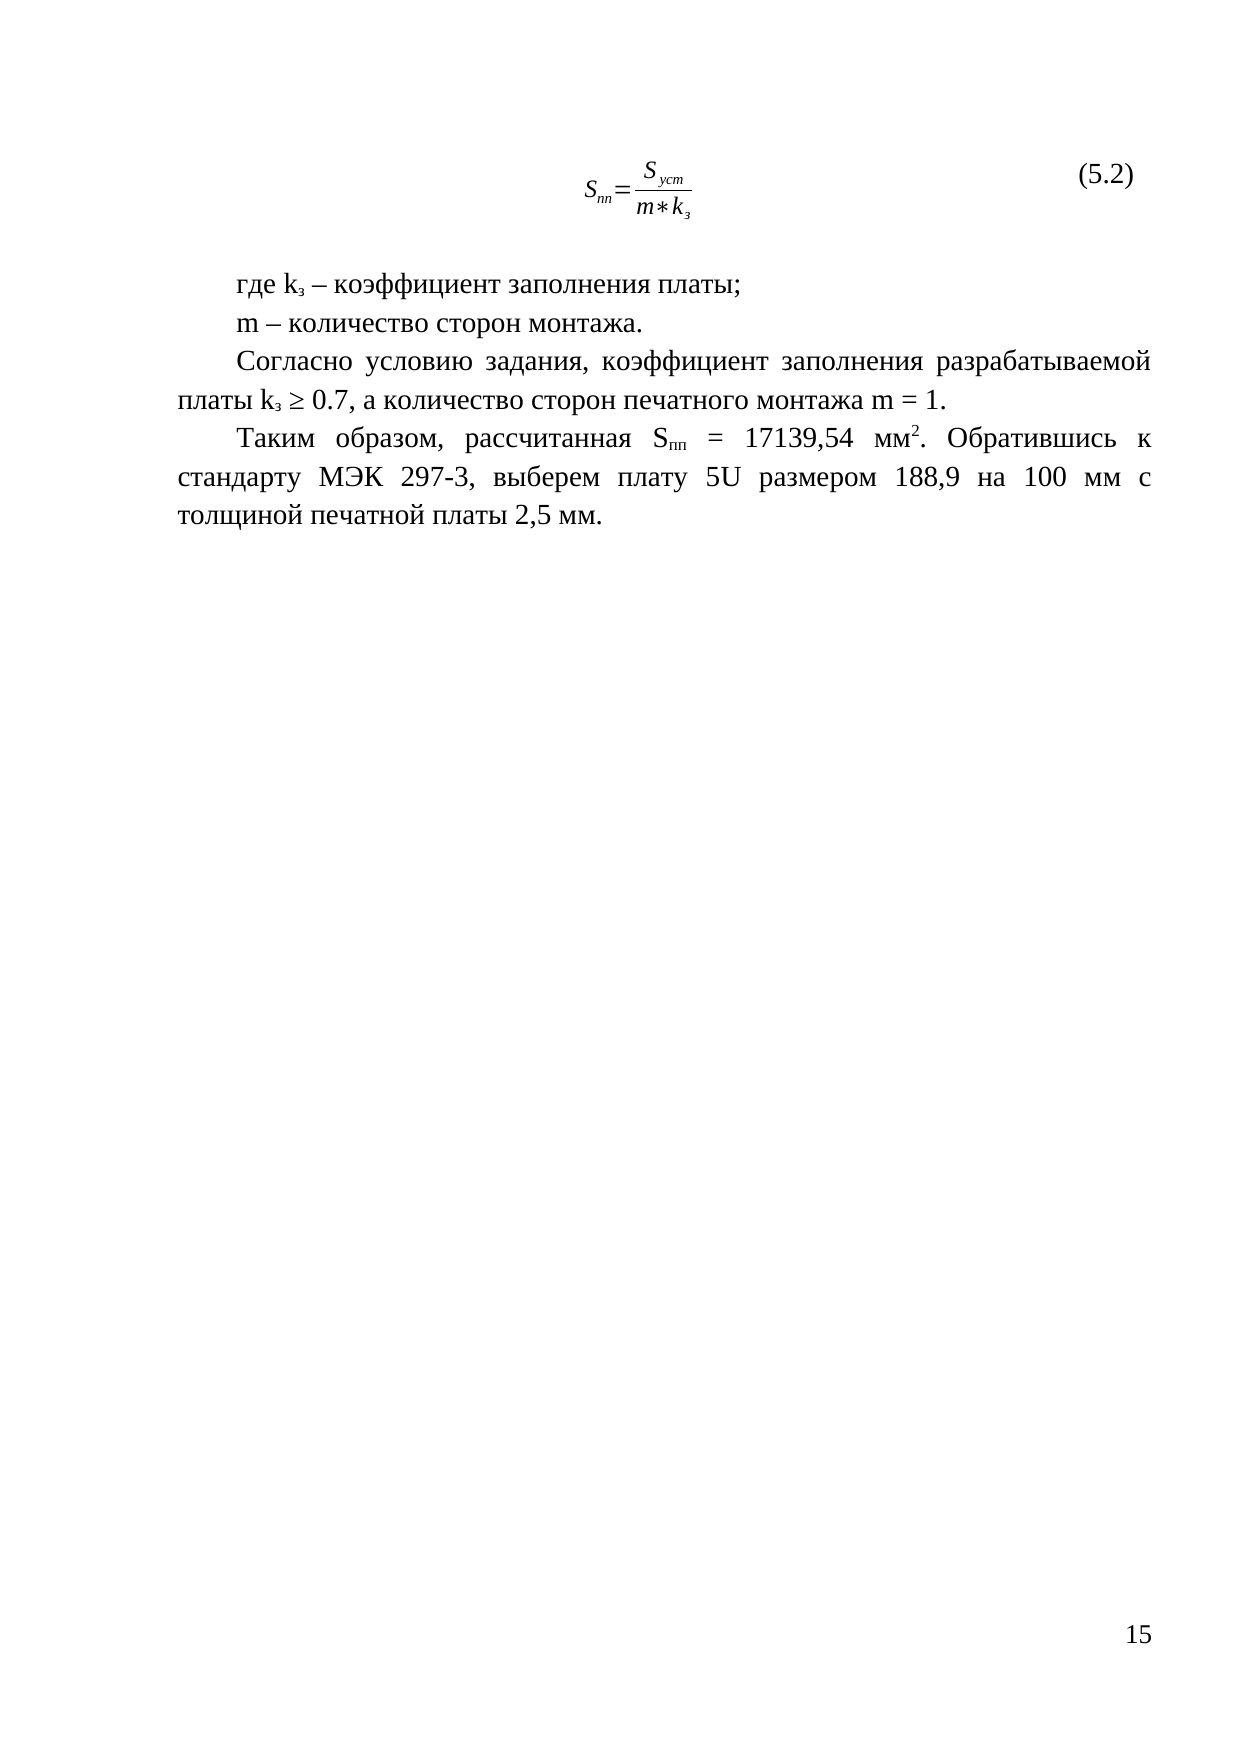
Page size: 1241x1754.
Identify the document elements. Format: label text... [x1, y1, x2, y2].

table_header [166, 157, 1067, 228]
text m – количество сторон монтажа. [177, 305, 1152, 338]
text где kз – коэффициент заполнения платы; [177, 266, 1152, 300]
text Согласно условию задания, коэффициент заполнения разрабатываемой платы kз ≥ 0.7, а количество сторон печатного монтажа m = 1. [177, 343, 1152, 415]
text Таким образом, рассчитанная Sпп = 17139,54 мм2. Обратившись к стандарту МЭК 297-3, выберем плату 5U размером 188,9 на 100 мм с толщиной печатной платы 2,5 мм. [177, 420, 1152, 531]
table_header (5.2) [1067, 157, 1152, 228]
